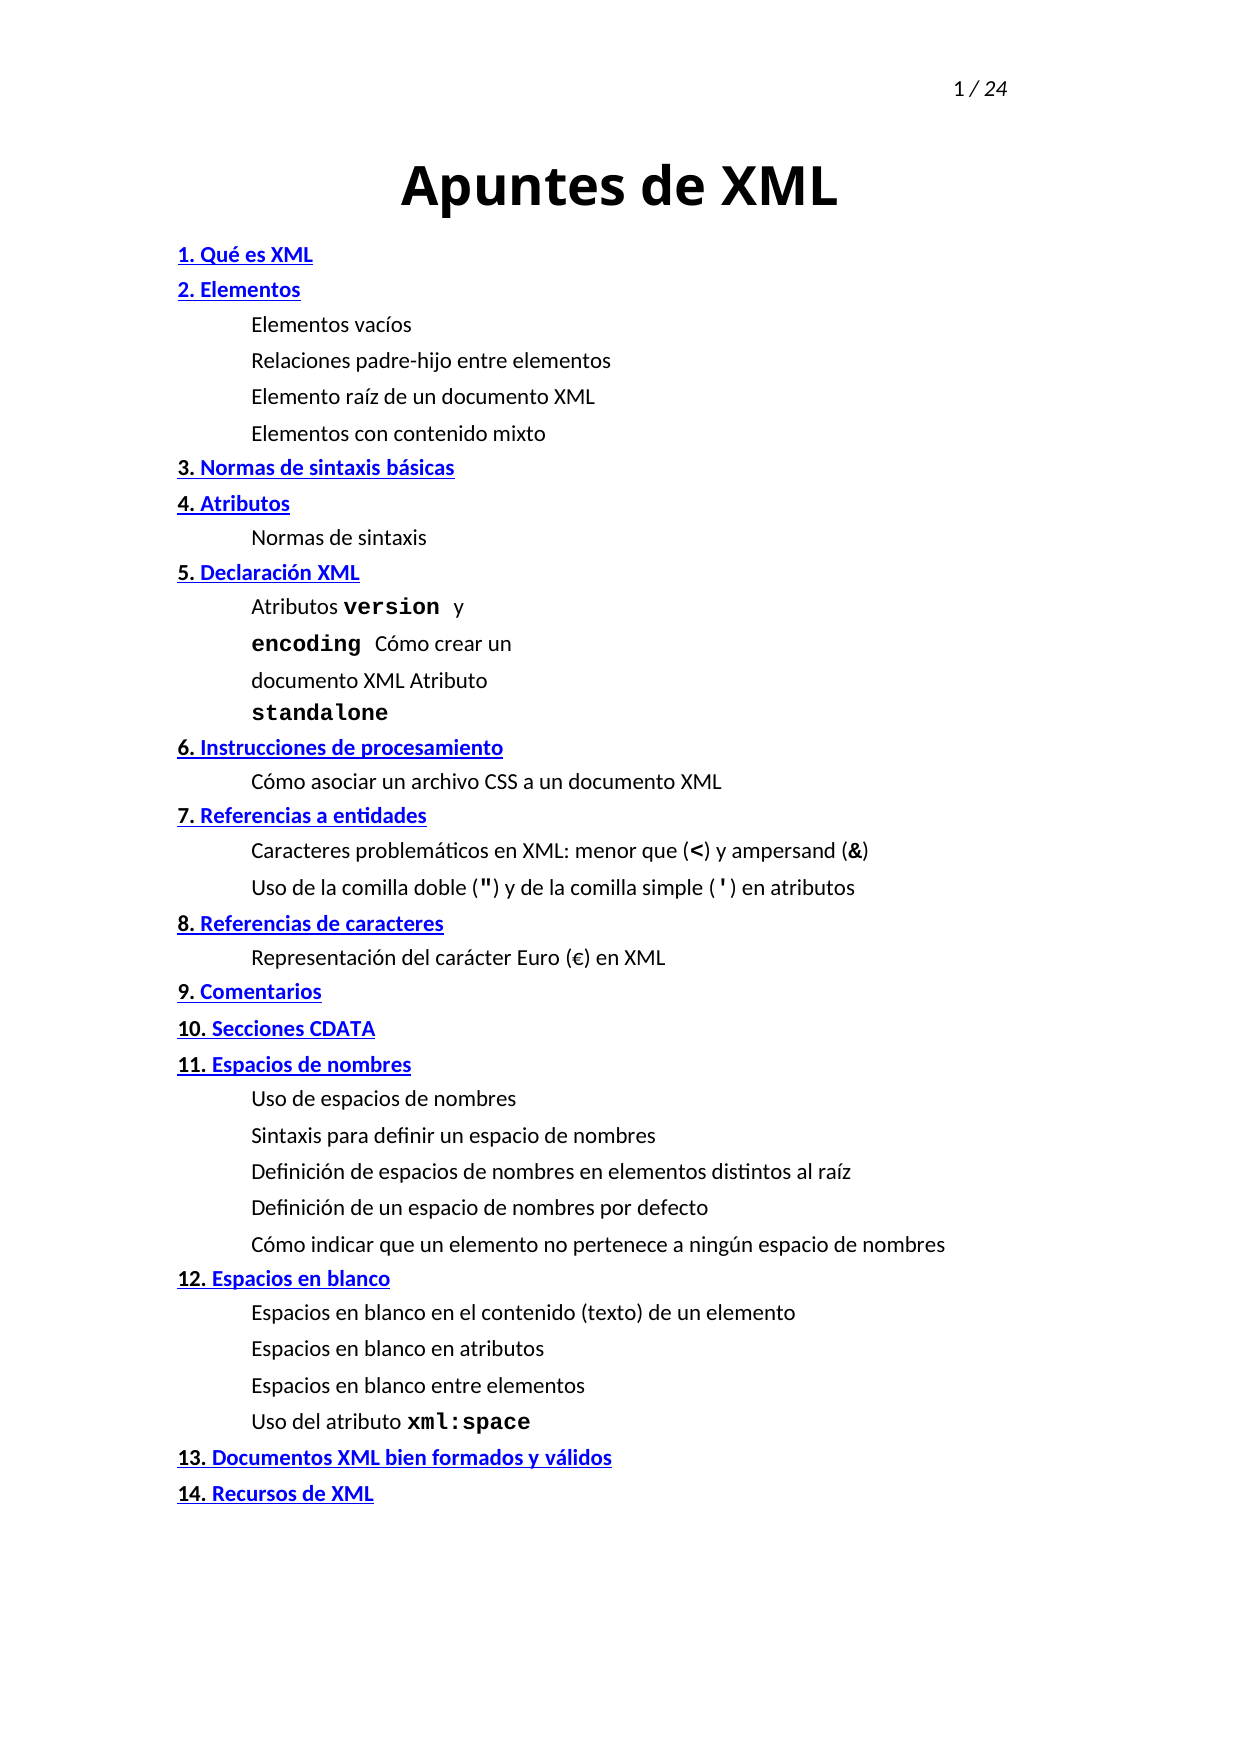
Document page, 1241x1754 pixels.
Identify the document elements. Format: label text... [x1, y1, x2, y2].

subtitle Normas de sintaxis básicas [177, 455, 1080, 481]
subtitle Espacios en blanco [177, 1264, 1080, 1292]
text Normas de sintaxis [251, 523, 1080, 551]
text Apuntes de XML [247, 147, 993, 221]
subtitle Instrucciones de procesamiento [177, 734, 1080, 761]
text Relaciones padre-hijo entre elementos Elemento raíz de un documento XML Elementos con contenido mixto [251, 346, 613, 447]
text Cómo indicar que un elemento no pertenece a ningún espacio de nombres [251, 1230, 1080, 1258]
text Elementos vacíos [251, 311, 1080, 338]
text Definición de espacios de nombres en elementos distintos al raíz Definición de un espacio de nombres por defecto [251, 1157, 854, 1222]
subtitle Documentos XML bien formados y válidos [177, 1444, 1080, 1470]
list Secciones CDATA [177, 1014, 1080, 1042]
text Representación del carácter Euro (€) en XML [251, 943, 1080, 971]
text Espacios en blanco en el contenido (texto) de un elemento Espacios en blanco en atributos [251, 1298, 798, 1363]
list Atributos [177, 489, 1080, 517]
subtitle 1. Qué es XML 2. Elementos [177, 240, 315, 304]
subtitle Referencias a entidades [177, 801, 1080, 829]
text Caracteres problemáticos en XML: menor que (<) y ampersand (&) Uso de la comilla doble (") y de la comilla simple (') en atributos [251, 836, 871, 902]
list Espacios de nombres [177, 1050, 1080, 1078]
text Espacios en blanco entre elementos Uso del atributo xml:space [251, 1371, 587, 1436]
subtitle Comentarios [177, 977, 1080, 1005]
text Atributos version y encoding Cómo crear un documento XML Atributo standalone [251, 592, 571, 727]
text Sintaxis para definir un espacio de nombres [251, 1121, 1080, 1149]
text Uso de espacios de nombres [251, 1084, 1080, 1113]
subtitle Referencias de caracteres [177, 910, 1080, 937]
subtitle Declaración XML [177, 558, 1080, 586]
text Cómo asociar un archivo CSS a un documento XML [251, 767, 1080, 795]
list Recursos de XML [177, 1479, 1080, 1507]
